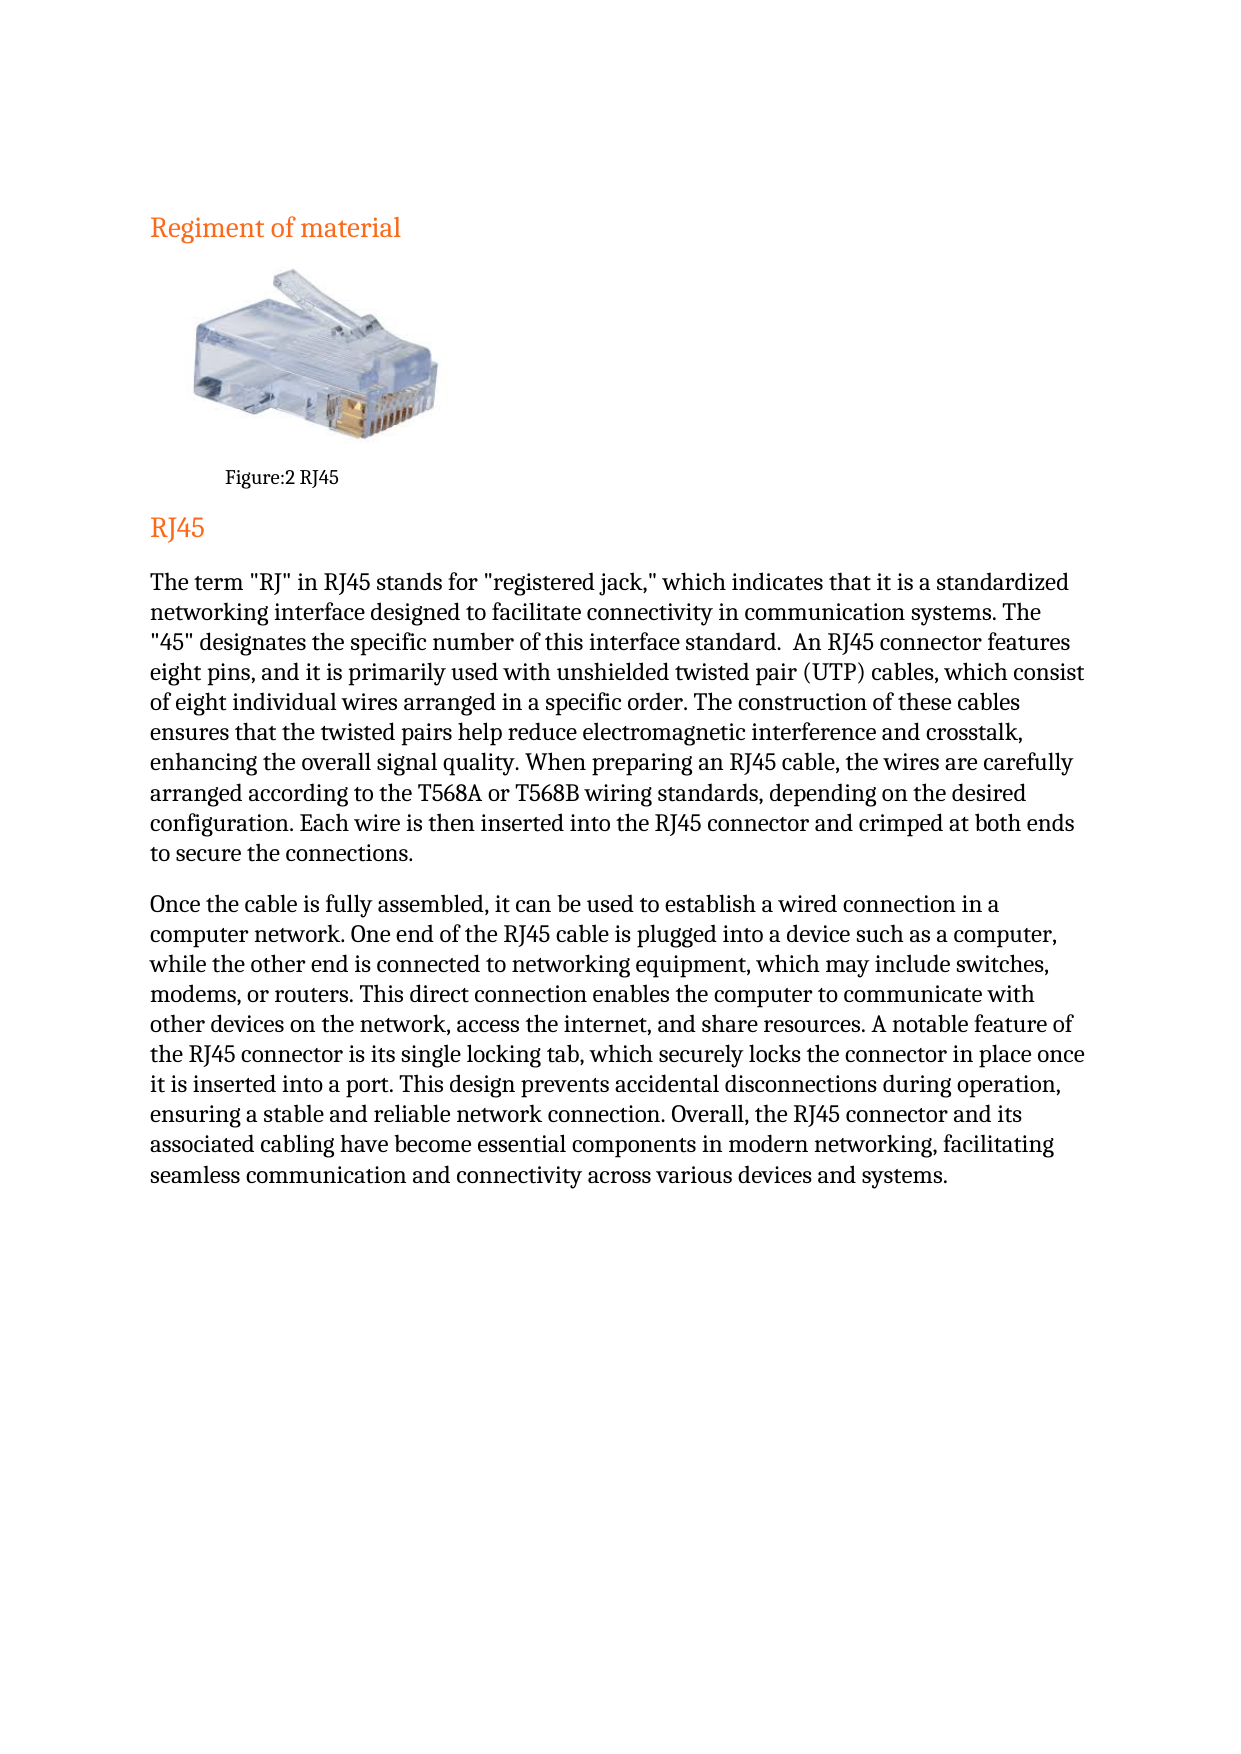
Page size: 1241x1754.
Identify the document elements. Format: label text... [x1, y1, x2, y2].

picture [150, 267, 480, 444]
text Once the cable is fully assembled, it can be used to establish a wired connection in a computer network. One end of the RJ45 cable is plugged into a device such as a computer, while the other end is connected to networking equipment, which may include switches, modems, or routers. This direct connection enables the computer to communicate with other devices on the network, access the internet, and share resources. A notable feature of the RJ45 connector is its single locking tab, which securely locks the connector in place once it is inserted into a port. This design prevents accidental disconnections during operation, ensuring a stable and reliable network connection. Overall, the RJ45 connector and its associated cabling have become essential components in modern networking, facilitating seamless communication and connectivity across various devices and systems. [150, 889, 1090, 1189]
text Figure:2 RJ45 [225, 466, 1090, 490]
text The term "RJ" in RJ45 stands for "registered jack," which indicates that it is a standardized networking interface designed to facilitate connectivity in communication systems. The "45" designates the specific number of this interface standard. An RJ45 connector features eight pins, and it is primarily used with unshielded twisted pair (UTP) cables, which consist of eight individual wires arranged in a specific order. The construction of these cables ensures that the twisted pairs help reduce electromagnetic interference and crosstalk, enhancing the overall signal quality. When preparing an RJ45 cable, the wires are carefully arranged according to the T568A or T568B wiring standards, depending on the desired configuration. Each wire is then inserted into the RJ45 connector and crimped at both ends to secure the connections. [150, 568, 1090, 867]
text Regiment of material [150, 211, 1090, 244]
text RJ45 [150, 512, 1090, 545]
